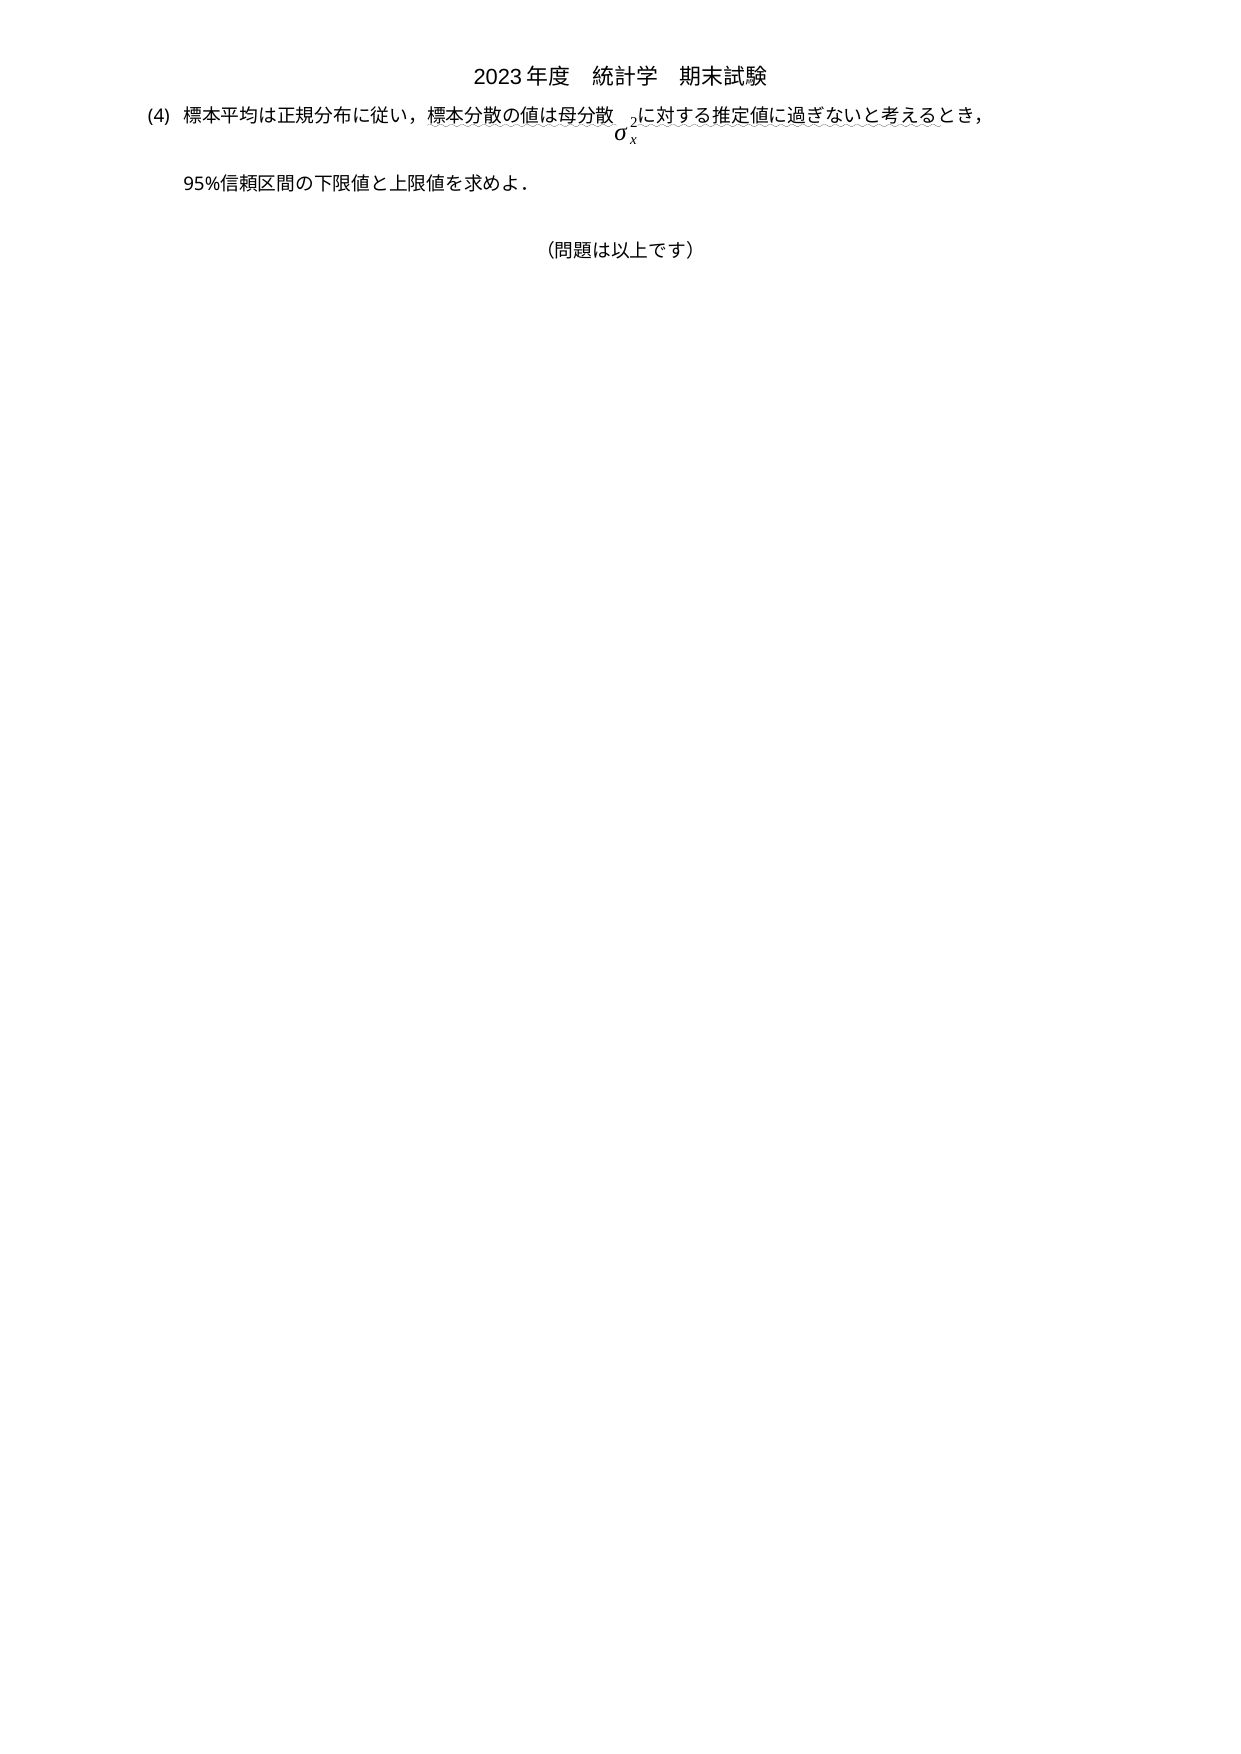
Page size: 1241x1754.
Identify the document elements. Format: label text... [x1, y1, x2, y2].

text （問題は以上です） [89, 233, 1152, 267]
list 標本平均は正規分布に従い，標本分散の値は母分散に対する推定値に過ぎないと考えるとき， 95%信頼区間の下限値と上限値を求めよ． [148, 97, 1152, 199]
